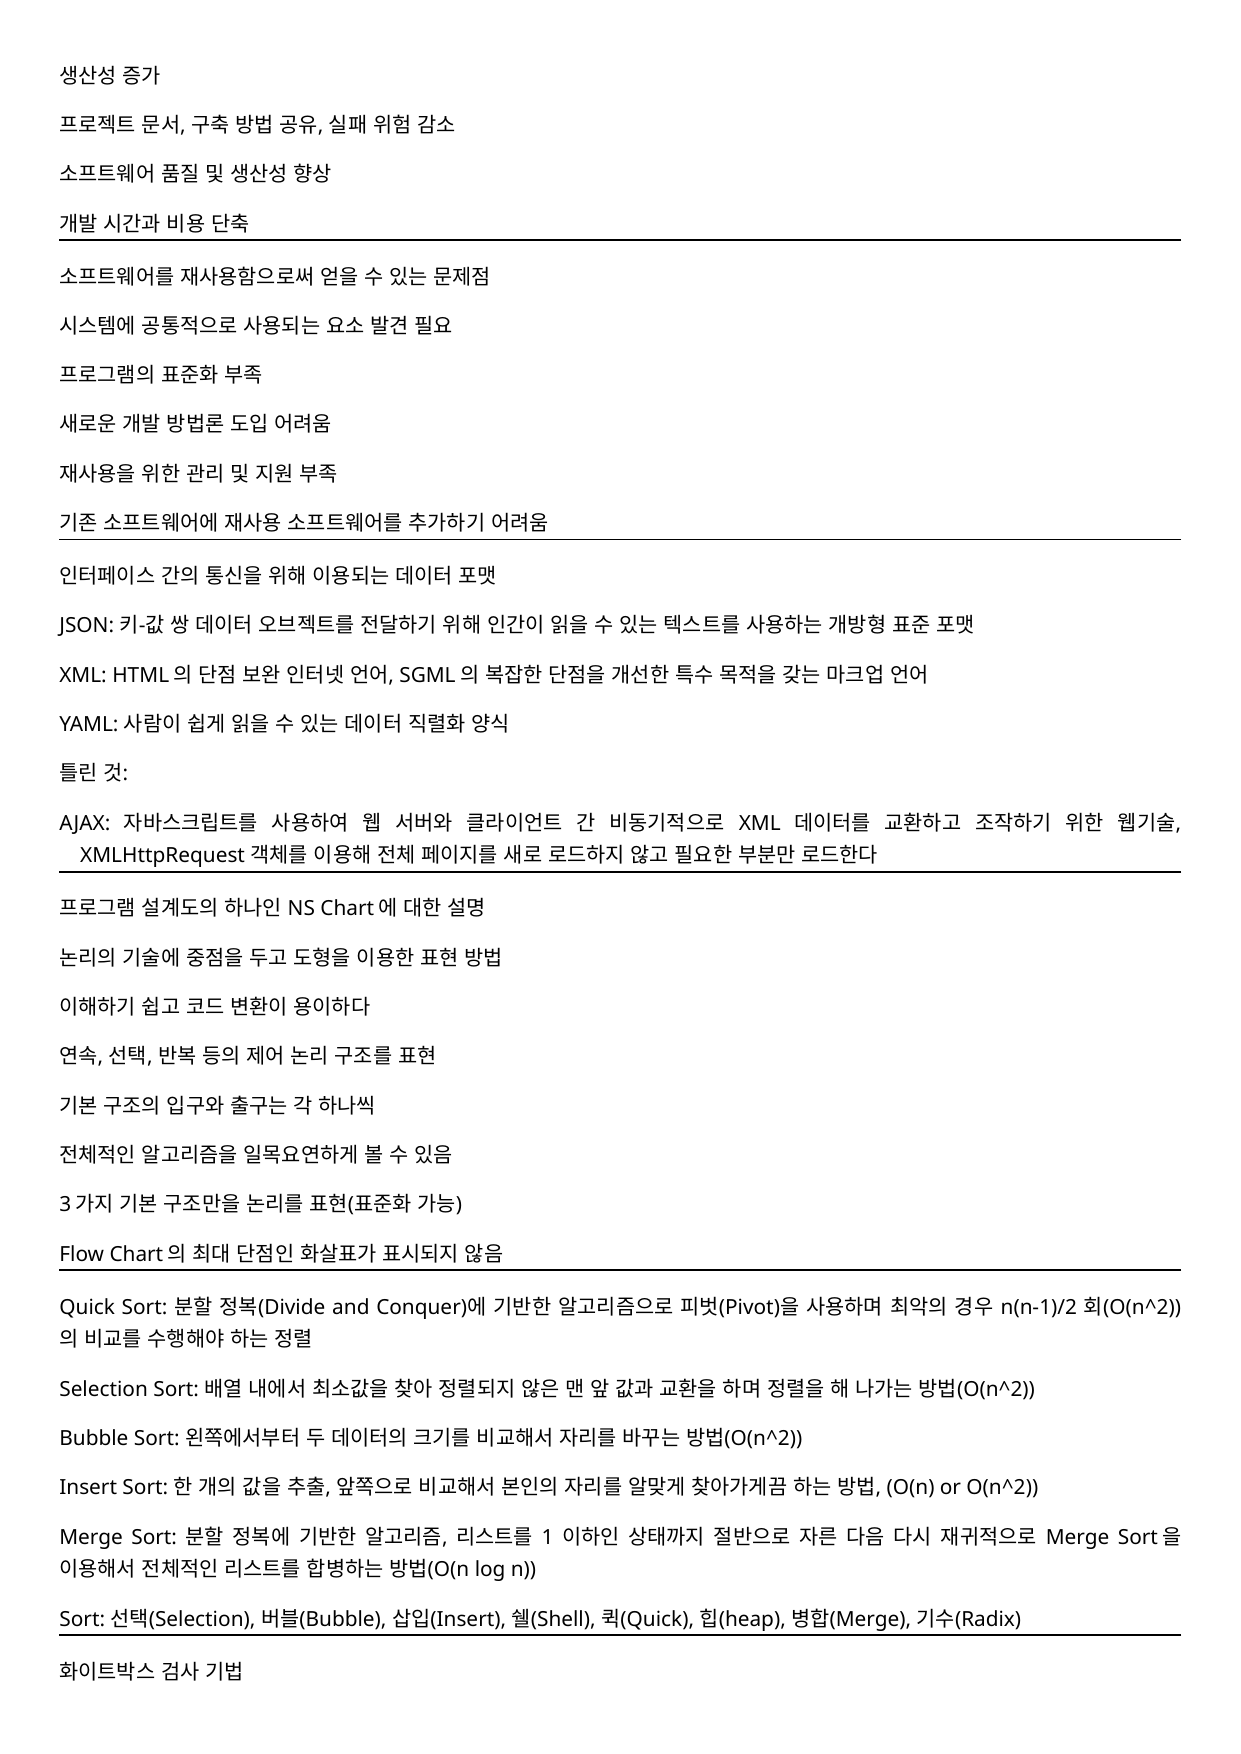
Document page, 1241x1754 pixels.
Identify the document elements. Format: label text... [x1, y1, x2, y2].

text 이해하기 쉽고 코드 변환이 용이하다 [59, 990, 1181, 1021]
text 인터페이스 간의 통신을 위해 이용되는 데이터 포맷 [59, 559, 1181, 589]
text 생산성 증가 [59, 59, 1181, 89]
text Sort: 선택(Selection), 버블(Bubble), 삽입(Insert), 쉘(Shell), 퀵(Quick), 힙(heap), 병합(Merge), 기수(Radix) [59, 1602, 1181, 1634]
text 기본 구조의 입구와 출구는 각 하나씩 [59, 1089, 1181, 1119]
text 전체적인 알고리즘을 일목요연하게 볼 수 있음 [59, 1138, 1181, 1168]
text Flow Chart의 최대 단점인 화살표가 표시되지 않음 [59, 1237, 1181, 1269]
text Quick Sort: 분할 정복(Divide and Conquer)에 기반한 알고리즘으로 피벗(Pivot)을 사용하며 최악의 경우 n(n-1)/2 회(O(n^2))의 비교를 수행해야 하는 정렬 [59, 1290, 1181, 1353]
text 소프트웨어 품질 및 생산성 향상 [59, 158, 1181, 188]
text 화이트박스 검사 기법 [59, 1655, 1181, 1685]
text XML: HTML의 단점 보완 인터넷 언어, SGML의 복잡한 단점을 개선한 특수 목적을 갖는 마크업 언어 [59, 658, 1181, 688]
text Bubble Sort: 왼쪽에서부터 두 데이터의 크기를 비교해서 자리를 바꾸는 방법(O(n^2)) [59, 1421, 1181, 1452]
text AJAX: 자바스크립트를 사용하여 웹 서버와 클라이언트 간 비동기적으로 XML 데이터를 교환하고 조작하기 위한 웹기술, XMLHttpRequest 객체를 이용해 전체 페이지를 새로 로드하지 않고 필요한 부분만 로드한다 [59, 806, 1181, 871]
text JSON: 키-값 쌍 데이터 오브젝트를 전달하기 위해 인간이 읽을 수 있는 텍스트를 사용하는 개방형 표준 포맷 [59, 608, 1181, 639]
text 연속, 선택, 반복 등의 제어 논리 구조를 표현 [59, 1039, 1181, 1070]
text 프로그램의 표준화 부족 [59, 358, 1181, 389]
text 소프트웨어를 재사용함으로써 얻을 수 있는 문제점 [59, 260, 1181, 290]
text 기존 소프트웨어에 재사용 소프트웨어를 추가하기 어려움 [59, 506, 1181, 539]
text Insert Sort: 한 개의 값을 추출, 앞쪽으로 비교해서 본인의 자리를 알맞게 찾아가게끔 하는 방법, (O(n) or O(n^2)) [59, 1471, 1181, 1501]
text 논리의 기술에 중점을 두고 도형을 이용한 표현 방법 [59, 941, 1181, 971]
text 프로그램 설계도의 하나인 NS Chart에 대한 설명 [59, 892, 1181, 922]
text YAML: 사람이 쉽게 읽을 수 있는 데이터 직렬화 양식 [59, 707, 1181, 737]
text Selection Sort: 배열 내에서 최소값을 찾아 정렬되지 않은 맨 앞 값과 교환을 하며 정렬을 해 나가는 방법(O(n^2)) [59, 1372, 1181, 1402]
text 틀린 것: [59, 757, 1181, 787]
text 재사용을 위한 관리 및 지원 부족 [59, 457, 1181, 487]
text 프로젝트 문서, 구축 방법 공유, 실패 위험 감소 [59, 108, 1181, 139]
text 시스템에 공통적으로 사용되는 요소 발견 필요 [59, 309, 1181, 339]
text Merge Sort: 분할 정복에 기반한 알고리즘, 리스트를 1 이하인 상태까지 절반으로 자른 다음 다시 재귀적으로 Merge Sort을 이용해서 전체적인 리스트를 합병하는 방법(O(n log n)) [59, 1520, 1181, 1583]
text 3가지 기본 구조만을 논리를 표현(표준화 가능) [59, 1187, 1181, 1218]
text 새로운 개발 방법론 도입 어려움 [59, 408, 1181, 438]
text 개발 시간과 비용 단축 [59, 207, 1181, 239]
